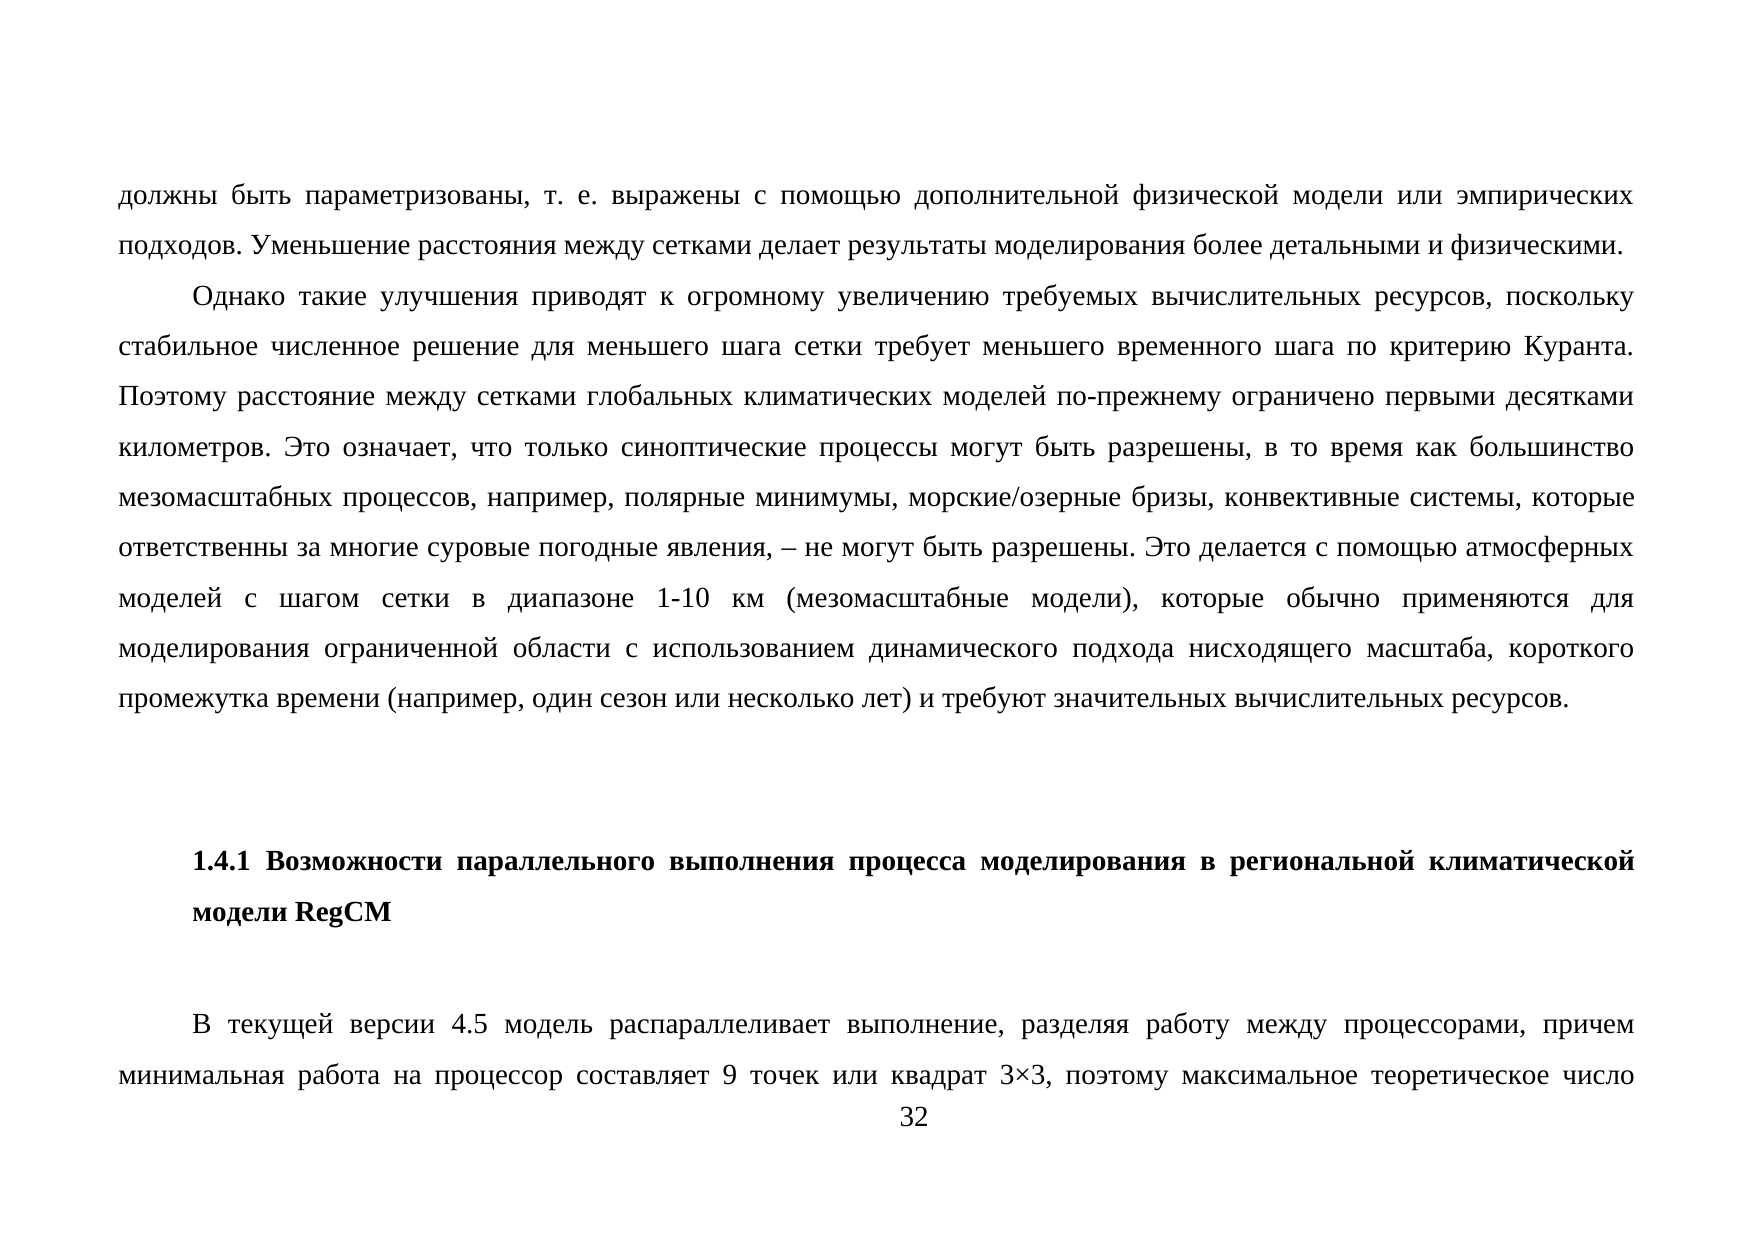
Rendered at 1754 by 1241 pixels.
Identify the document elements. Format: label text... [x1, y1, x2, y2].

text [118, 1007, 1636, 1090]
text Возможности параллельного выполнения процесса моделирования в региональной климатической модели RegCM [192, 843, 1636, 927]
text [118, 177, 1636, 261]
text Однако такие улучшения приводят к огромному увеличению требуемых вычислительных ресурсов, поскольку стабильное численное решение для меньшего шага сетки требует меньшего временного шага по критерию Куранта. Поэтому расстояние между сетками глобальных климатических моделей по-прежнему ограничено первыми десятками километров. Это означает, что только синоптические процессы могут быть разрешены, в то время как большинство мезомасштабных процессов, например, полярные минимумы, морские/озерные бризы, конвективные системы, которые ответственны за многие суровые погодные явления, – не могут быть разрешены. Это делается с помощью атмосферных моделей с шагом сетки в диапазоне 1-10 км (мезомасштабные модели), которые обычно применяются для моделирования ограниченной области с использованием динамического подхода нисходящего масштаба, короткого промежутка времени (например, один сезон или несколько лет) и требуют значительных вычислительных ресурсов. [118, 278, 1636, 714]
